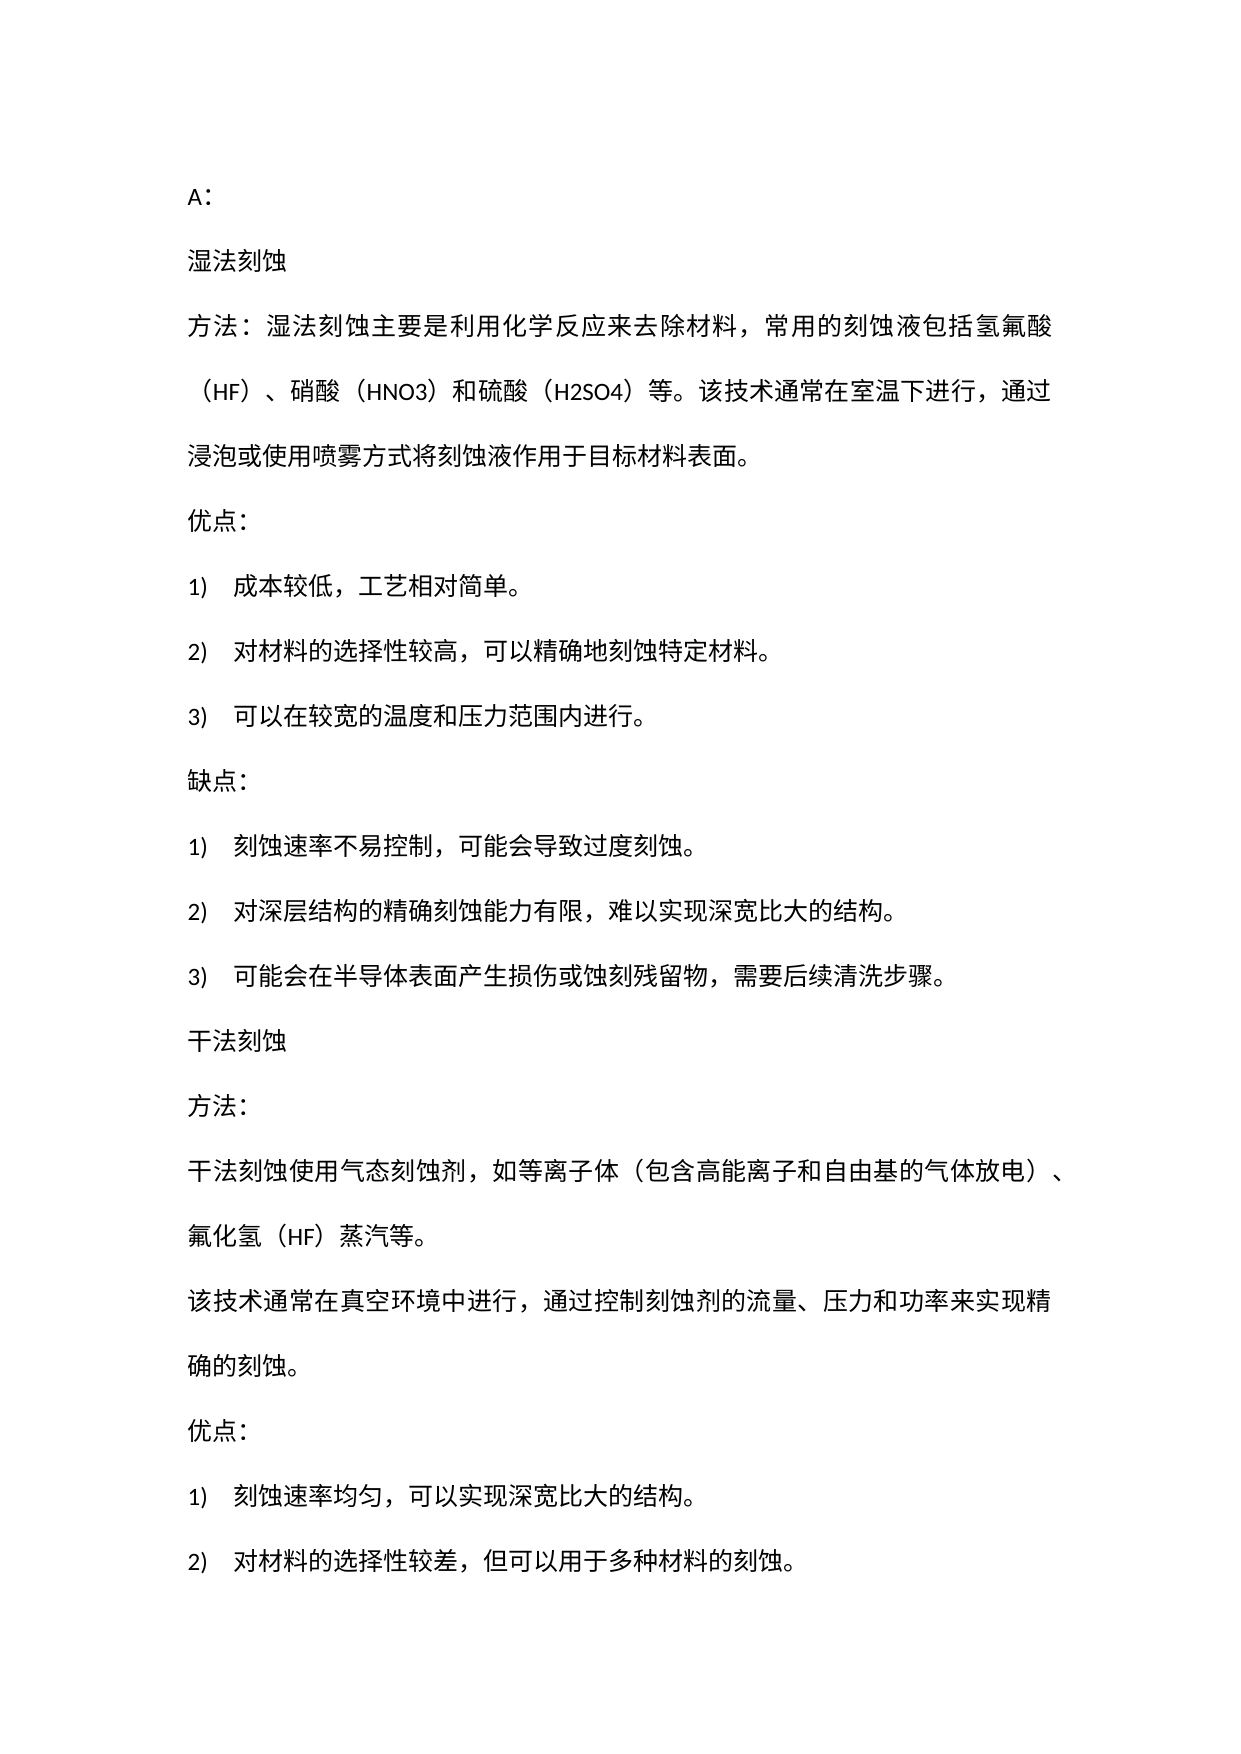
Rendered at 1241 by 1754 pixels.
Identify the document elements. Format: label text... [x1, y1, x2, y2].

text 干法刻蚀 [187, 1007, 1053, 1072]
list 对深层结构的精确刻蚀能力有限，难以实现深宽比大的结构。 [187, 877, 1053, 942]
text 方法： [187, 1072, 1053, 1137]
text A： [187, 162, 1053, 227]
list 刻蚀速率均匀，可以实现深宽比大的结构。 [187, 1462, 1053, 1527]
list 刻蚀速率不易控制，可能会导致过度刻蚀。 [187, 812, 1053, 877]
text 优点： [187, 487, 1053, 552]
list 对材料的选择性较高，可以精确地刻蚀特定材料。 [187, 617, 1053, 682]
text 缺点： [187, 747, 1053, 812]
list 可以在较宽的温度和压力范围内进行。 [187, 682, 1053, 747]
text 优点： [187, 1397, 1053, 1462]
text 方法：湿法刻蚀主要是利用化学反应来去除材料，常用的刻蚀液包括氢氟酸（HF）、硝酸（HNO3）和硫酸（H2SO4）等。该技术通常在室温下进行，通过浸泡或使用喷雾方式将刻蚀液作用于目标材料表面。 [187, 292, 1053, 487]
text 干法刻蚀使用气态刻蚀剂，如等离子体（包含高能离子和自由基的气体放电）、氟化氢（HF）蒸汽等。 [187, 1137, 1053, 1267]
list 对材料的选择性较差，但可以用于多种材料的刻蚀。 [187, 1527, 1053, 1592]
text 湿法刻蚀 [187, 227, 1053, 292]
text 该技术通常在真空环境中进行，通过控制刻蚀剂的流量、压力和功率来实现精确的刻蚀。 [187, 1267, 1053, 1397]
list 可能会在半导体表面产生损伤或蚀刻残留物，需要后续清洗步骤。 [187, 942, 1053, 1007]
list 成本较低，工艺相对简单。 [187, 552, 1053, 617]
